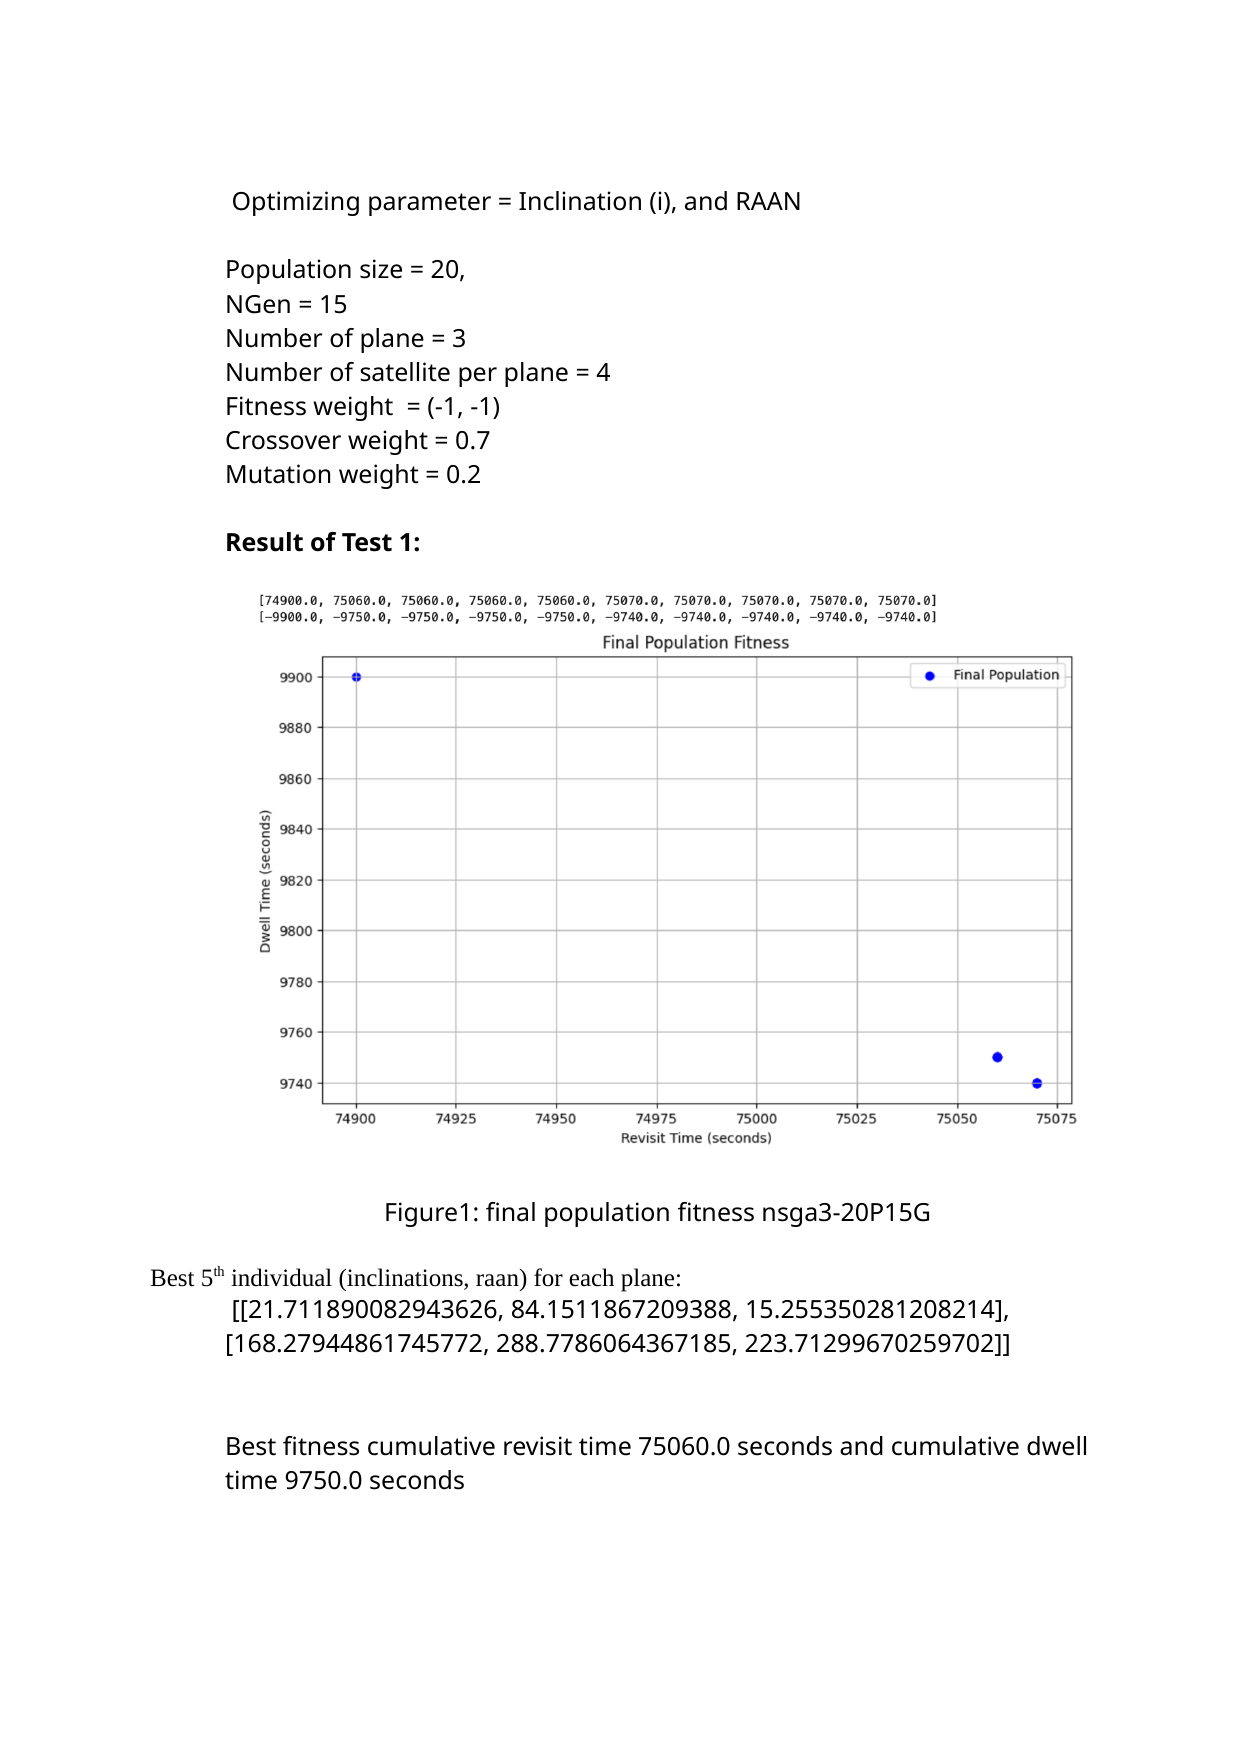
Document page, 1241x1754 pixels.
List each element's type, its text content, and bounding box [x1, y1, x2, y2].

list Crossover weight = 0.7 [225, 422, 1090, 457]
list Optimizing parameter = Inclination (i), and RAAN [225, 184, 1090, 218]
list Result of Test 1: [225, 525, 1090, 559]
list Mutation weight = 0.2 [225, 457, 1090, 491]
list Number of plane = 3 [225, 320, 1090, 354]
text Best 5th individual (inclinations, raan) for each plane: [150, 1263, 1090, 1292]
picture [225, 592, 1166, 1161]
list Fitness weight = (-1, -1) [225, 388, 1090, 422]
list Figure1: final population fitness nsga3-20P15G [225, 1195, 1090, 1229]
list Best fitness cumulative revisit time 75060.0 seconds and cumulative dwell time 9750.0 seconds [225, 1428, 1090, 1496]
list [[21.711890082943626, 84.1511867209388, 15.255350281208214], [168.27944861745772, 288.7786064367185, 223.71299670259702]] [225, 1292, 1090, 1360]
list NGen = 15 [225, 286, 1090, 320]
list Population size = 20, [225, 252, 1090, 286]
list Number of satellite per plane = 4 [225, 354, 1090, 388]
